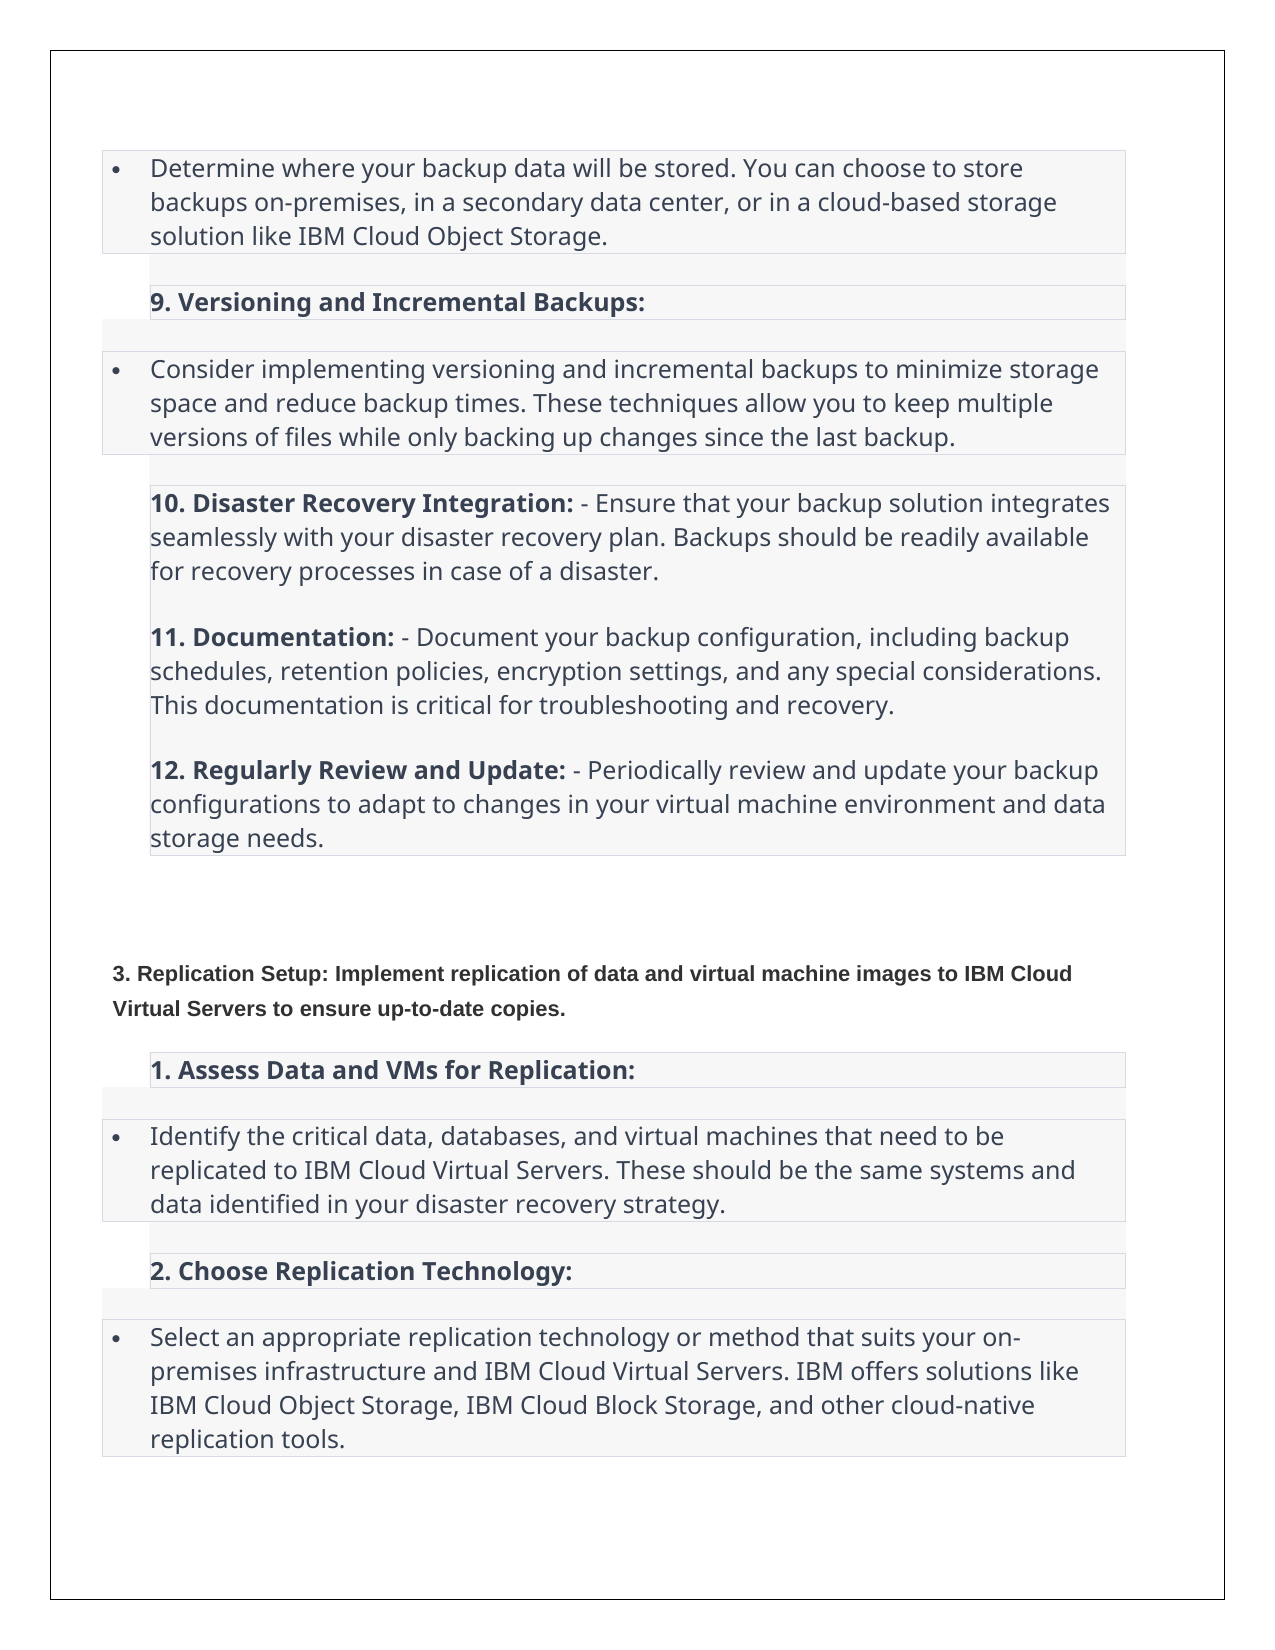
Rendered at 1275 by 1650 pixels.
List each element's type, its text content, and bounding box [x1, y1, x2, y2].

text 2. Choose Replication Technology: [151, 1254, 1125, 1288]
text 10. Disaster Recovery Integration: - Ensure that your backup solution integrates seamlessly with your disaster recovery plan. Backups should be readily available for recovery processes in case of a disaster. [151, 486, 1125, 588]
list Consider implementing versioning and incremental backups to minimize storage space and reduce backup times. These techniques allow you to keep multiple versions of files while only backing up changes since the last backup. [103, 352, 1125, 454]
text 9. Versioning and Incremental Backups: [151, 286, 1125, 319]
list Identify the critical data, databases, and virtual machines that need to be replicated to IBM Cloud Virtual Servers. These should be the same systems and data identified in your disaster recovery strategy. [103, 1120, 1125, 1221]
text 12. Regularly Review and Update: - Periodically review and update your backup configurations to adapt to changes in your virtual machine environment and data storage needs. [151, 752, 1125, 855]
text 3. Replication Setup: Implement replication of data and virtual machine images to IBM Cloud Virtual Servers to ensure up-to-date copies. [112, 951, 1125, 1021]
text 11. Documentation: - Document your backup configuration, including backup schedules, retention policies, encryption settings, and any special considerations. This documentation is critical for troubleshooting and recovery. [151, 619, 1125, 721]
list Determine where your backup data will be stored. You can choose to store backups on-premises, in a secondary data center, or in a cloud-based storage solution like IBM Cloud Object Storage. [103, 151, 1125, 253]
list Select an appropriate replication technology or method that suits your on-premises infrastructure and IBM Cloud Virtual Servers. IBM offers solutions like IBM Cloud Object Storage, IBM Cloud Block Storage, and other cloud-native replication tools. [103, 1320, 1125, 1456]
text 1. Assess Data and VMs for Replication: [151, 1053, 1125, 1087]
